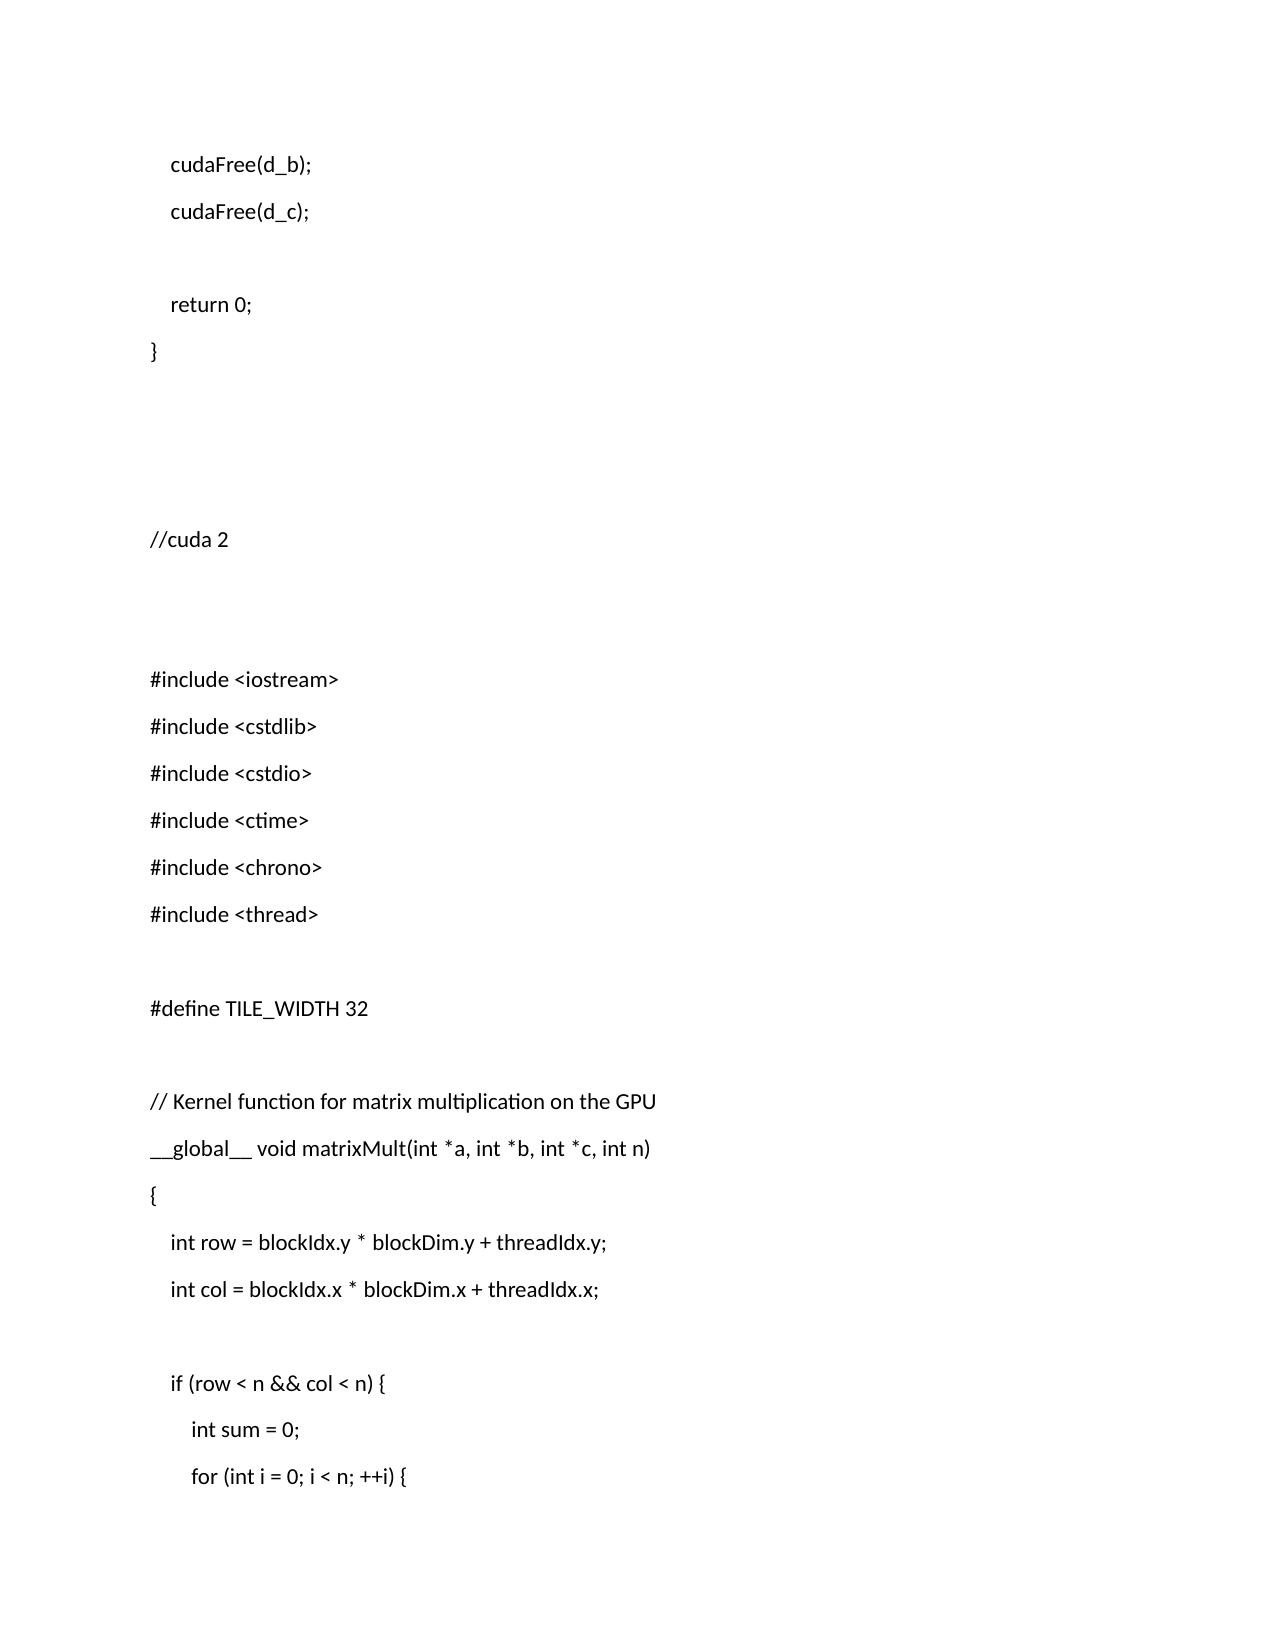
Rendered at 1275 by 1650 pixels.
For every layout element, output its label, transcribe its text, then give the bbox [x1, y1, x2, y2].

text for (int i = 0; i < n; ++i) { [150, 1462, 1125, 1491]
text #include <cstdio> [150, 759, 1125, 787]
text return 0; [150, 291, 1125, 319]
text //cuda 2 [150, 525, 1125, 553]
text #include <cstdlib> [150, 712, 1125, 741]
text // Kernel function for matrix multiplication on the GPU [150, 1087, 1125, 1116]
text { [150, 1181, 1125, 1209]
text int sum = 0; [150, 1416, 1125, 1444]
text #include <thread> [150, 900, 1125, 928]
text cudaFree(d_b); [150, 150, 1125, 178]
text __global__ void matrixMult(int *a, int *b, int *c, int n) [150, 1134, 1125, 1162]
text if (row < n && col < n) { [150, 1369, 1125, 1397]
text #define TILE_WIDTH 32 [150, 994, 1125, 1022]
text int row = blockIdx.y * blockDim.y + threadIdx.y; [150, 1228, 1125, 1256]
text cudaFree(d_c); [150, 197, 1125, 225]
text } [150, 337, 1125, 366]
text #include <ctime> [150, 806, 1125, 834]
text #include <iostream> [150, 666, 1125, 694]
text #include <chrono> [150, 853, 1125, 881]
text int col = blockIdx.x * blockDim.x + threadIdx.x; [150, 1275, 1125, 1303]
